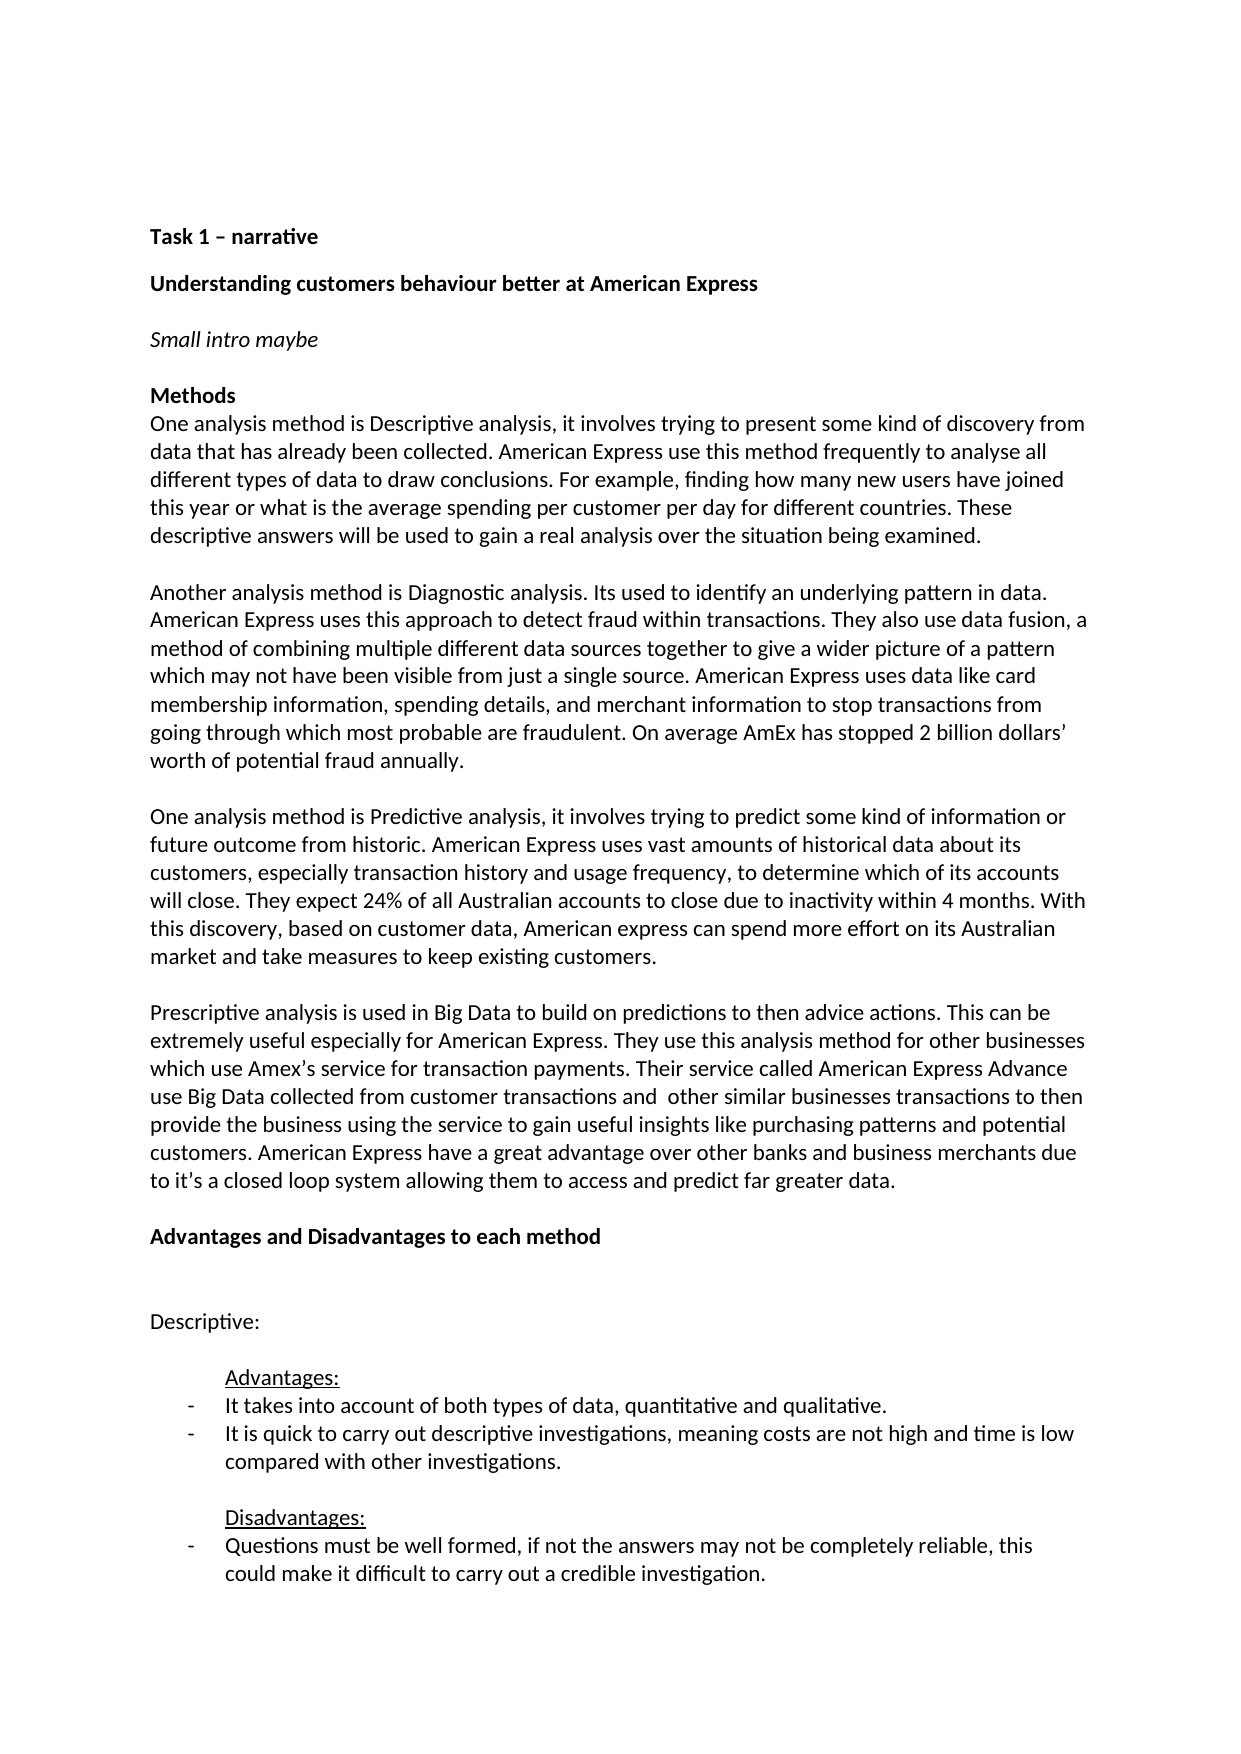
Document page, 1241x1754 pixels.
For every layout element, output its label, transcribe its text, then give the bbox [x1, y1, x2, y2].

list Questions must be well formed, if not the answers may not be completely reliable, this could make it difficult to carry out a credible investigation. [187, 1531, 1090, 1587]
list It is quick to carry out descriptive investigations, meaning costs are not high and time is low compared with other investigations. [187, 1419, 1090, 1475]
text Another analysis method is Diagnostic analysis. Its used to identify an underlying pattern in data. American Express uses this approach to detect fraud within transactions. They also use data fusion, a method of combining multiple different data sources together to give a wider picture of a pattern which may not have been visible from just a single source. American Express uses data like card membership information, spending details, and merchant information to stop transactions from going through which most probable are fraudulent. On average AmEx has stopped 2 billion dollars’ worth of potential fraud annually. [150, 578, 1090, 774]
text Small intro maybe [150, 325, 1090, 353]
text Prescriptive analysis is used in Big Data to build on predictions to then advice actions. This can be extremely useful especially for American Express. They use this analysis method for other businesses which use Amex’s service for transaction payments. Their service called American Express Advance use Big Data collected from customer transactions and other similar businesses transactions to then provide the business using the service to gain useful insights like purchasing patterns and potential customers. American Express have a great advantage over other banks and business merchants due to it’s a closed loop system allowing them to access and predict far greater data. [150, 998, 1090, 1194]
text Descriptive: [150, 1307, 1090, 1335]
text Methods [150, 381, 1090, 409]
list It takes into account of both types of data, quantitative and qualitative. [187, 1391, 1090, 1419]
text Task 1 – narrative [150, 222, 1090, 250]
text Advantages and Disadvantages to each method [150, 1222, 1090, 1250]
text Understanding customers behaviour better at American Express [150, 269, 1090, 297]
text One analysis method is Predictive analysis, it involves trying to predict some kind of information or future outcome from historic. American Express uses vast amounts of historical data about its customers, especially transaction history and usage frequency, to determine which of its accounts will close. They expect 24% of all Australian accounts to close due to inactivity within 4 months. With this discovery, based on customer data, American express can spend more effort on its Australian market and take measures to keep existing customers. [150, 802, 1090, 970]
text Disadvantages: [150, 1503, 1090, 1531]
text Advantages: [150, 1363, 1090, 1391]
text One analysis method is Descriptive analysis, it involves trying to present some kind of discovery from data that has already been collected. American Express use this method frequently to analyse all different types of data to draw conclusions. For example, finding how many new users have joined this year or what is the average spending per customer per day for different countries. These descriptive answers will be used to gain a real analysis over the situation being examined. [150, 409, 1090, 549]
